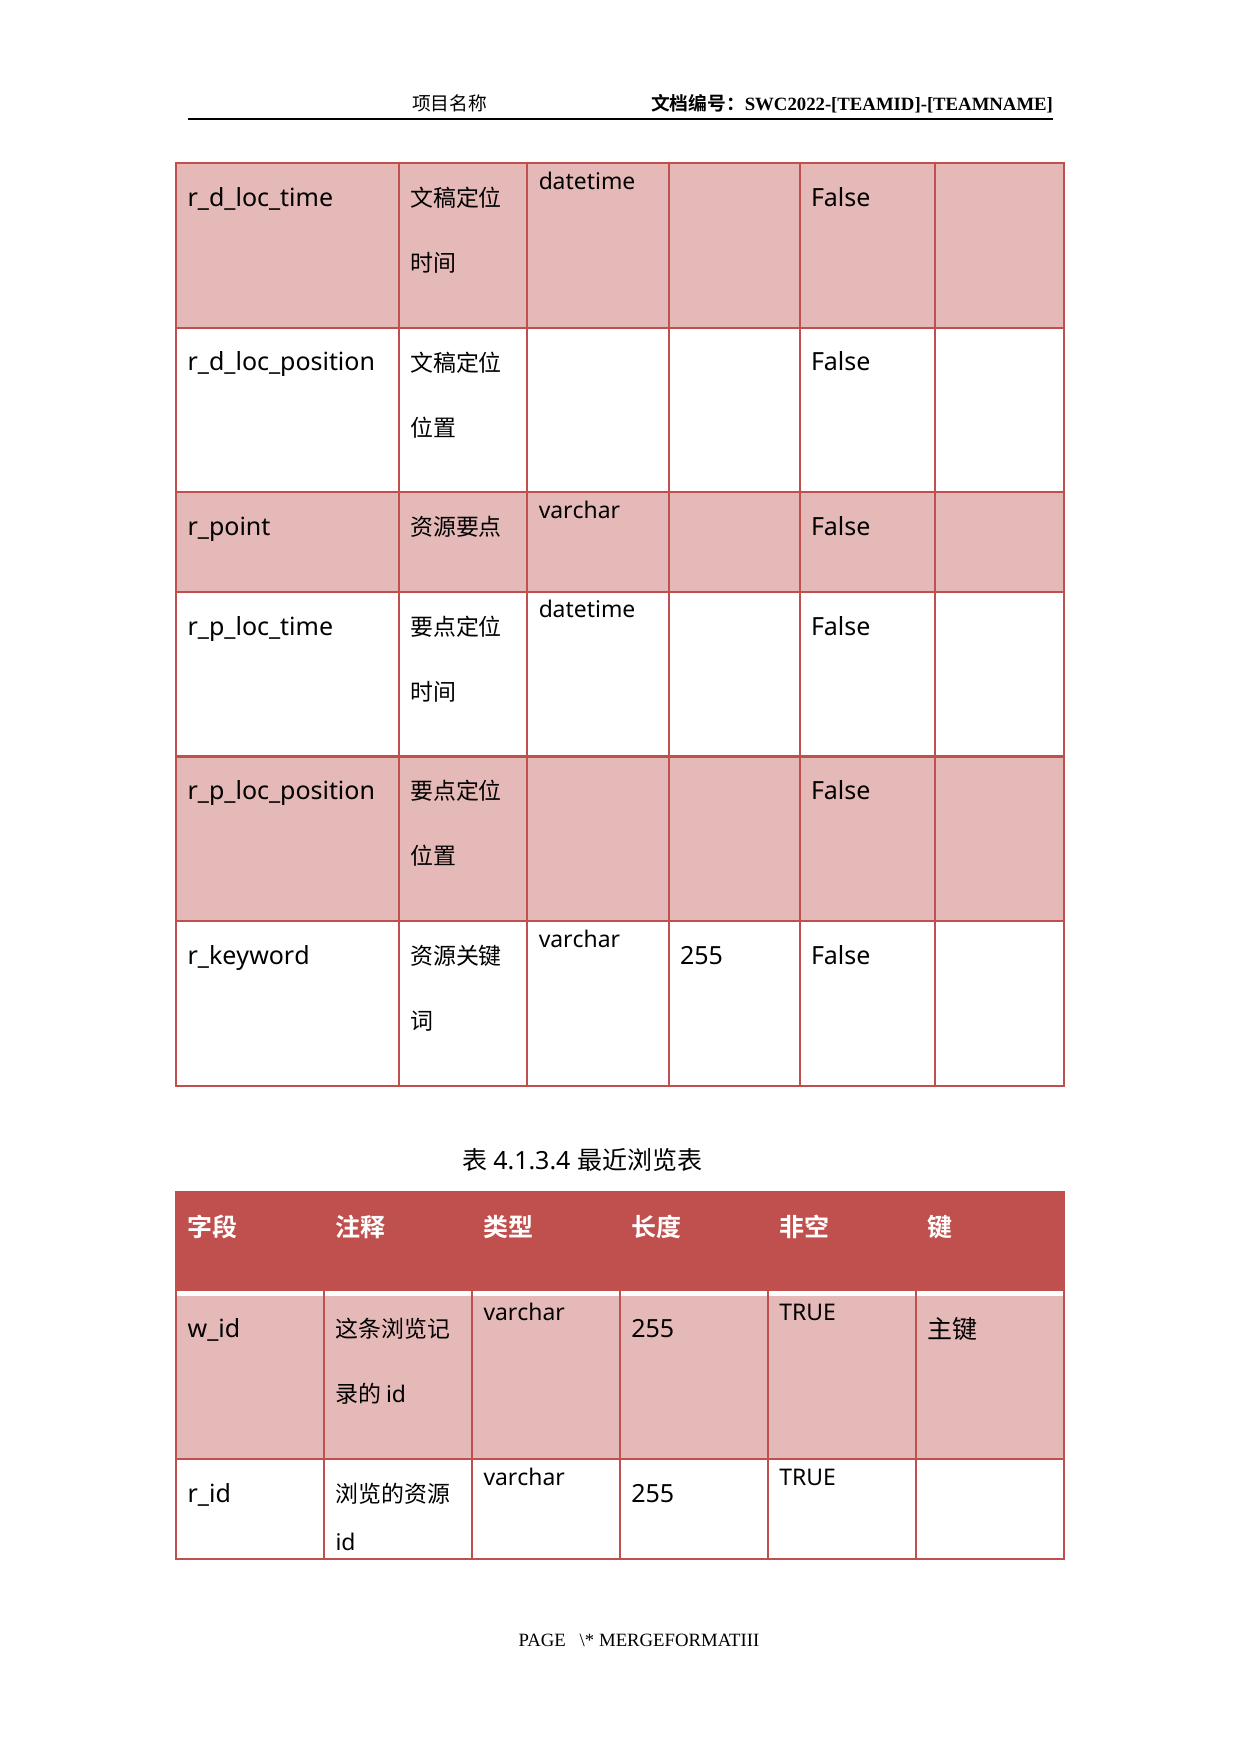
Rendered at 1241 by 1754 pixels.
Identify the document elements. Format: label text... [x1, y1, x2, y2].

table_header 字段 [177, 1193, 323, 1291]
table_cell datetime [528, 593, 668, 755]
table_cell r_p_loc_time [177, 593, 398, 755]
table_cell [670, 593, 799, 755]
table_cell 资源关键词 [400, 922, 526, 1084]
table_cell 要点定位位置 [400, 758, 526, 920]
table_cell 文稿定位位置 [400, 329, 526, 491]
table_cell varchar [528, 493, 668, 591]
table_cell 资源要点 [400, 493, 526, 591]
table_cell False [801, 164, 934, 327]
table_cell False [801, 593, 934, 755]
text 表 4.1.3.4 最近浏览表 [187, 1126, 1053, 1191]
table_cell [670, 164, 799, 327]
table_header 注释 [325, 1193, 471, 1291]
table_cell [670, 758, 799, 920]
table_cell 主键 [917, 1296, 1063, 1458]
table_cell r_id [177, 1460, 323, 1558]
table_cell [528, 758, 668, 920]
table_cell 要点定位时间 [400, 593, 526, 755]
table_header 类型 [473, 1193, 619, 1291]
table_cell [670, 329, 799, 491]
table_cell varchar [473, 1296, 619, 1458]
table_cell [936, 593, 1063, 755]
table_cell w_id [177, 1296, 323, 1458]
table_cell r_p_loc_position [177, 758, 398, 920]
table_cell False [801, 758, 934, 920]
table_cell False [801, 493, 934, 591]
table_cell 255 [621, 1460, 767, 1558]
table_cell varchar [528, 922, 668, 1084]
table_cell 这条浏览记录的id [325, 1296, 471, 1458]
table_cell 255 [621, 1296, 767, 1458]
table_cell False [801, 922, 934, 1084]
table_cell [936, 329, 1063, 491]
table_cell False [801, 329, 934, 491]
table_cell 浏览的资源id [325, 1460, 471, 1558]
table_cell [936, 922, 1063, 1084]
table_cell r_d_loc_time [177, 164, 398, 327]
table_cell 255 [670, 922, 799, 1084]
table_cell r_d_loc_position [177, 329, 398, 491]
table_cell 文稿定位时间 [400, 164, 526, 327]
table_cell r_keyword [177, 922, 398, 1084]
table_cell TRUE [769, 1296, 915, 1458]
table_cell varchar [473, 1460, 619, 1558]
table_header 键 [917, 1193, 1063, 1291]
table_cell datetime [528, 164, 668, 327]
table_header 非空 [769, 1193, 915, 1291]
table_header 长度 [621, 1193, 767, 1291]
table_cell [936, 493, 1063, 591]
table_cell [936, 164, 1063, 327]
table_cell [936, 758, 1063, 920]
table_cell [670, 493, 799, 591]
table_cell [528, 329, 668, 491]
table_cell [917, 1460, 1063, 1558]
table_cell r_point [177, 493, 398, 591]
table_cell TRUE [769, 1460, 915, 1558]
